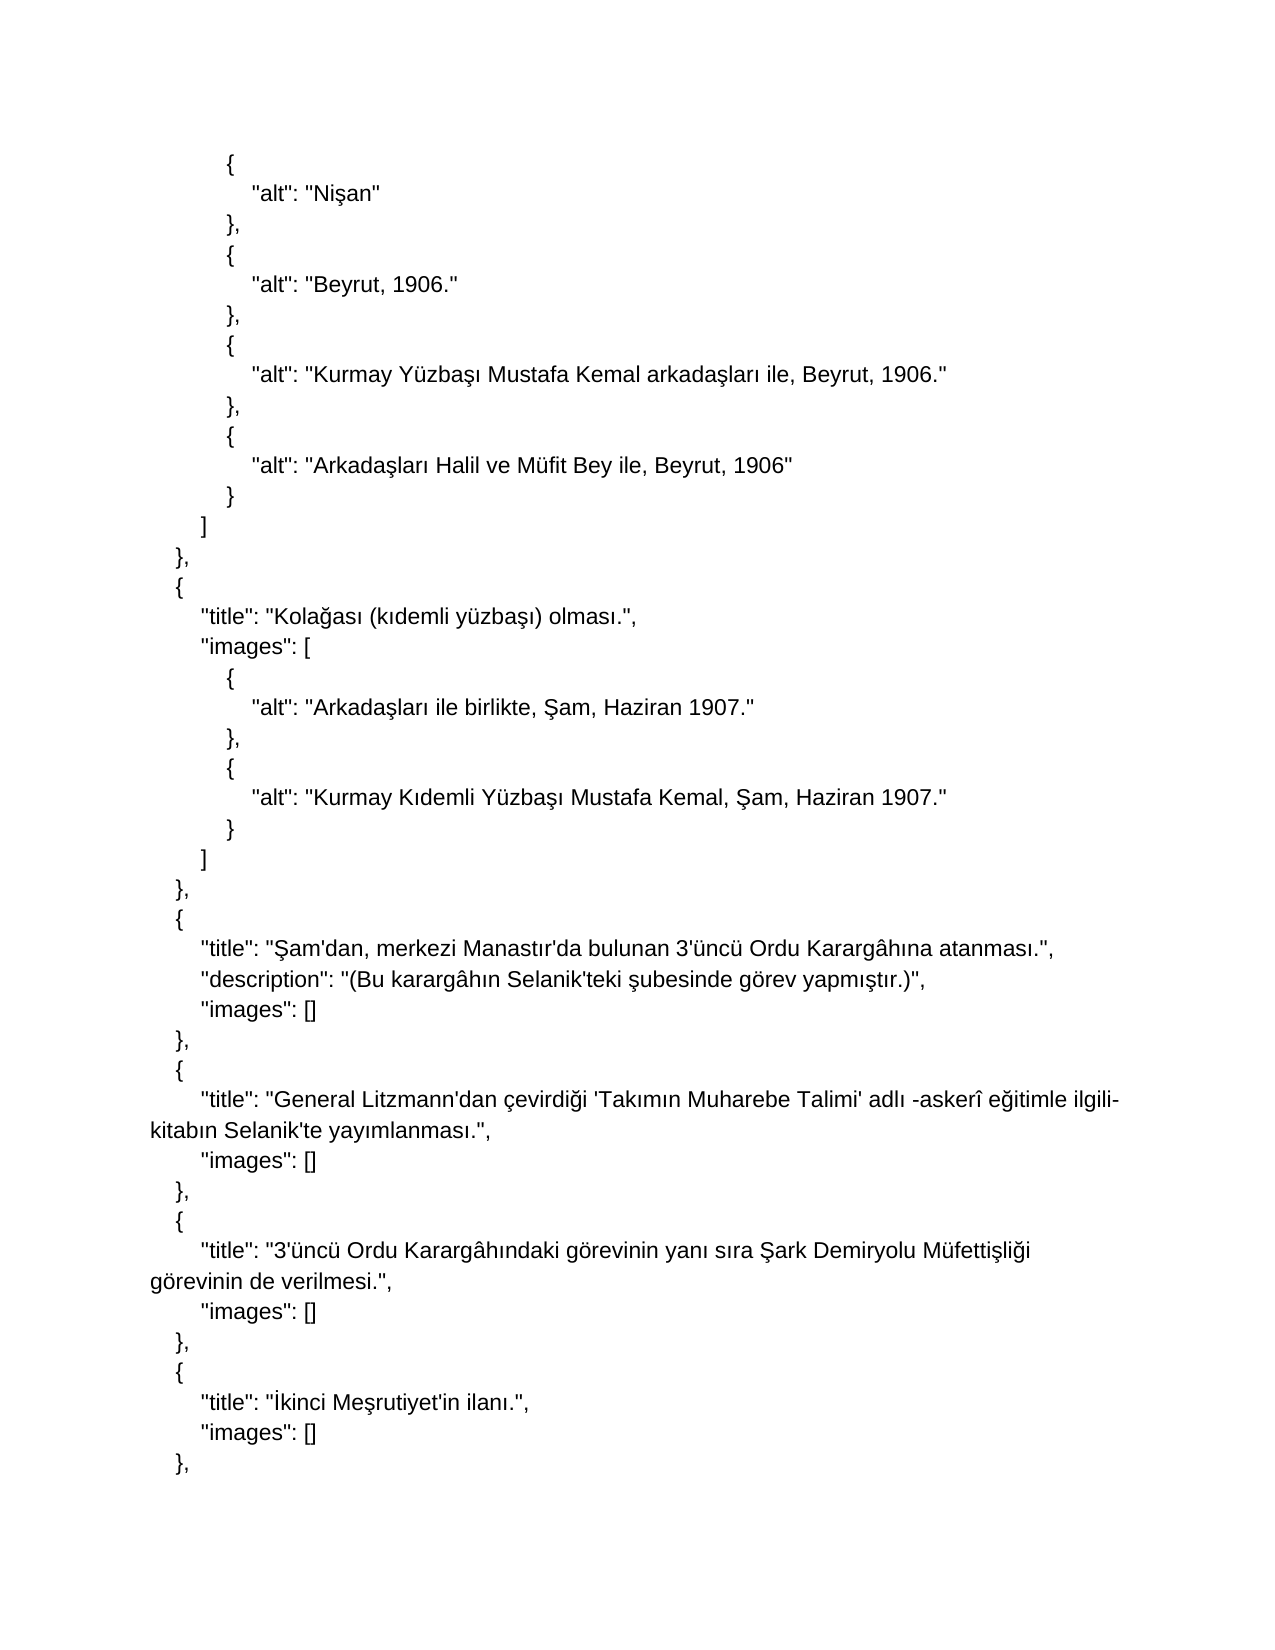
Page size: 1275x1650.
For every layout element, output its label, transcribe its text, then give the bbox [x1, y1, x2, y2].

text { [150, 1358, 1125, 1385]
text }, [150, 1449, 1125, 1475]
text "images": [] [150, 1298, 1125, 1324]
text { [150, 331, 1125, 358]
text "description": "(Bu karargâhın Selanik'teki şubesinde görev yapmıştır.)", [150, 966, 1125, 992]
text "alt": "Beyrut, 1906." [150, 271, 1125, 297]
text { [150, 754, 1125, 781]
text }, [150, 724, 1125, 750]
text { [150, 1207, 1125, 1234]
text ] [150, 512, 1125, 539]
text }, [150, 1328, 1125, 1354]
text "title": "İkinci Meşrutiyet'in ilanı.", [150, 1388, 1125, 1415]
text "images": [ [150, 633, 1125, 660]
text "alt": "Arkadaşları Halil ve Müfit Bey ile, Beyrut, 1906" [150, 452, 1125, 478]
text } [150, 814, 1125, 841]
text "images": [] [150, 1419, 1125, 1445]
text "images": [] [150, 996, 1125, 1022]
text "title": "3'üncü Ordu Karargâhındaki görevinin yanı sıra Şark Demiryolu Müfettişliği görevinin de verilmesi.", [150, 1237, 1125, 1294]
text { [150, 241, 1125, 267]
text }, [150, 1177, 1125, 1203]
text { [150, 1056, 1125, 1083]
text { [150, 905, 1125, 932]
text }, [150, 875, 1125, 901]
text "title": "Kolağası (kıdemli yüzbaşı) olması.", [150, 603, 1125, 629]
text } [150, 482, 1125, 509]
text { [150, 573, 1125, 599]
text "images": [] [150, 1147, 1125, 1173]
text "alt": "Kurmay Kıdemli Yüzbaşı Mustafa Kemal, Şam, Haziran 1907." [150, 784, 1125, 811]
text }, [150, 210, 1125, 237]
text }, [150, 543, 1125, 569]
text }, [150, 301, 1125, 327]
text }, [150, 1026, 1125, 1052]
text "title": "General Litzmann'dan çevirdiği 'Takımın Muharebe Talimi' adlı -askerî eğitimle ilgili- kitabın Selanik'te yayımlanması.", [150, 1086, 1125, 1143]
text "alt": "Arkadaşları ile birlikte, Şam, Haziran 1907." [150, 694, 1125, 720]
text "alt": "Kurmay Yüzbaşı Mustafa Kemal arkadaşları ile, Beyrut, 1906." [150, 361, 1125, 388]
text { [150, 663, 1125, 690]
text { [150, 150, 1125, 176]
text "alt": "Nişan" [150, 180, 1125, 207]
text { [150, 422, 1125, 448]
text }, [150, 392, 1125, 418]
text "title": "Şam'dan, merkezi Manastır'da bulunan 3'üncü Ordu Karargâhına atanması.", [150, 935, 1125, 962]
text ] [150, 845, 1125, 871]
